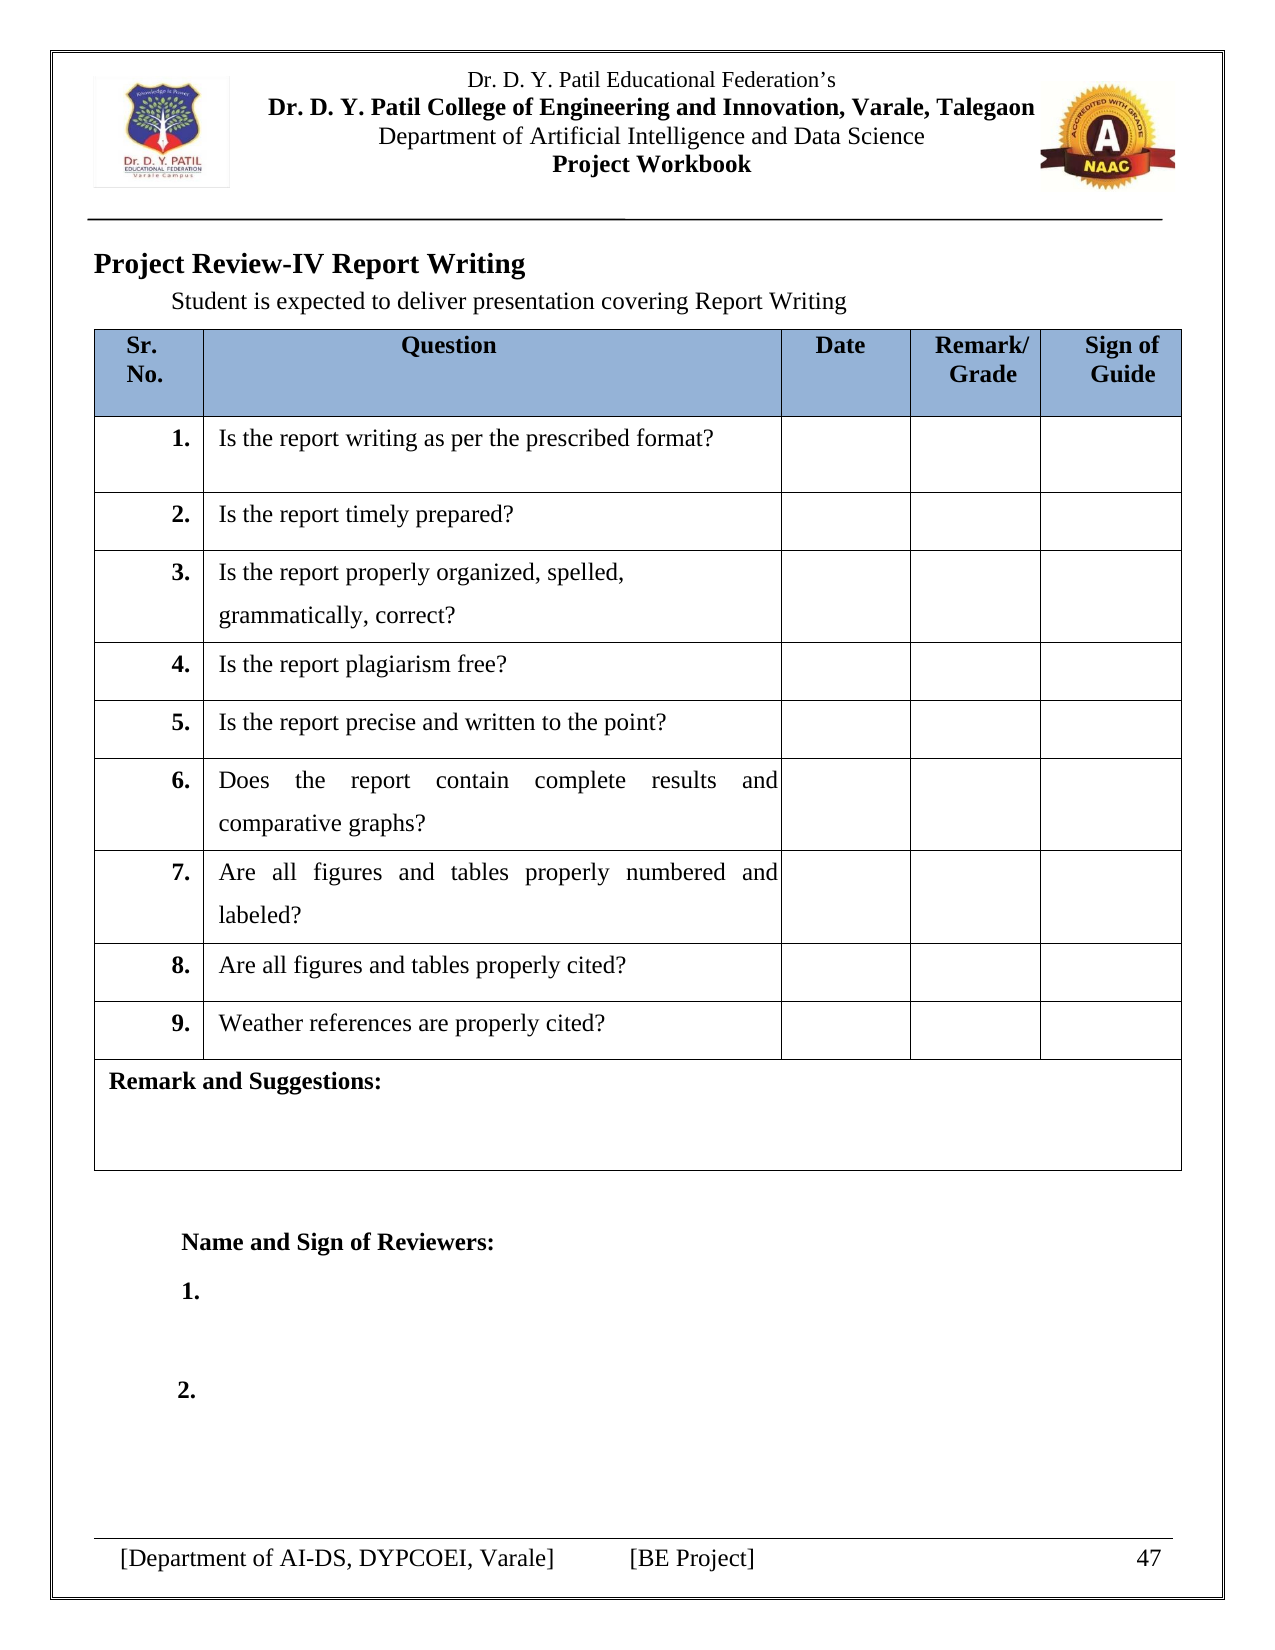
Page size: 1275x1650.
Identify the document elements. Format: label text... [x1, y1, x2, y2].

table_cell Remark and Suggestions: [95, 1060, 1181, 1170]
table_cell [782, 701, 910, 758]
table_cell [95, 944, 203, 1001]
table_cell [782, 1002, 910, 1059]
table_cell [911, 643, 1040, 700]
table_cell [911, 1002, 1040, 1059]
table_cell [911, 759, 1040, 850]
table_cell [782, 417, 910, 492]
table_cell [911, 851, 1040, 942]
table_cell [95, 851, 203, 942]
table_cell [95, 643, 203, 700]
table_cell [782, 851, 910, 942]
table_cell Is the report writing as per the prescribed format? [204, 417, 781, 492]
table_header Date [782, 330, 910, 416]
table_cell Is the report precise and written to the point? [204, 701, 781, 758]
table_cell [782, 643, 910, 700]
text Student is expected to deliver presentation covering Report Writing [171, 286, 1181, 315]
table_cell [95, 551, 203, 642]
table_cell [911, 417, 1040, 492]
table_cell Weather references are properly cited? [204, 1002, 781, 1059]
table_cell [1041, 701, 1181, 758]
table_cell [1041, 944, 1181, 1001]
text Project Review-IV Report Writing [94, 246, 1181, 280]
table_cell [782, 944, 910, 1001]
table_header Sr. No. [95, 330, 203, 416]
table_cell [1041, 643, 1181, 700]
table_cell Are all figures and tables properly cited? [204, 944, 781, 1001]
table_header Sign of Guide [1041, 330, 1181, 416]
table_header Remark/ Grade [911, 330, 1040, 416]
table_cell [782, 759, 910, 850]
table_cell [1041, 1002, 1181, 1059]
picture [93, 76, 230, 188]
table_cell [1041, 551, 1181, 642]
table_cell [95, 701, 203, 758]
table_cell [1041, 493, 1181, 550]
table_cell [95, 759, 203, 850]
table_cell [95, 417, 203, 492]
table_cell [782, 551, 910, 642]
table_cell [911, 493, 1040, 550]
table_cell Does the report contain complete results and comparative graphs? [204, 759, 781, 850]
table_cell Is the report timely prepared? [204, 493, 781, 550]
subtitle 1. [181, 1276, 1181, 1305]
table_cell [911, 701, 1040, 758]
table_cell [1041, 851, 1181, 942]
table_cell Is the report properly organized, spelled, grammatically, correct? [204, 551, 781, 642]
subtitle Name and Sign of Reviewers: [181, 1227, 1181, 1256]
table_cell Is the report plagiarism free? [204, 643, 781, 700]
table_cell Are all figures and tables properly numbered and labeled? [204, 851, 781, 942]
table_cell [911, 551, 1040, 642]
table_cell [95, 493, 203, 550]
text 2. [171, 1375, 1181, 1404]
table_cell [95, 1002, 203, 1059]
table_cell [782, 493, 910, 550]
table_cell [1041, 417, 1181, 492]
picture [1040, 81, 1175, 192]
table_cell [1041, 759, 1181, 850]
table_header Question [204, 330, 781, 416]
table_cell [911, 944, 1040, 1001]
